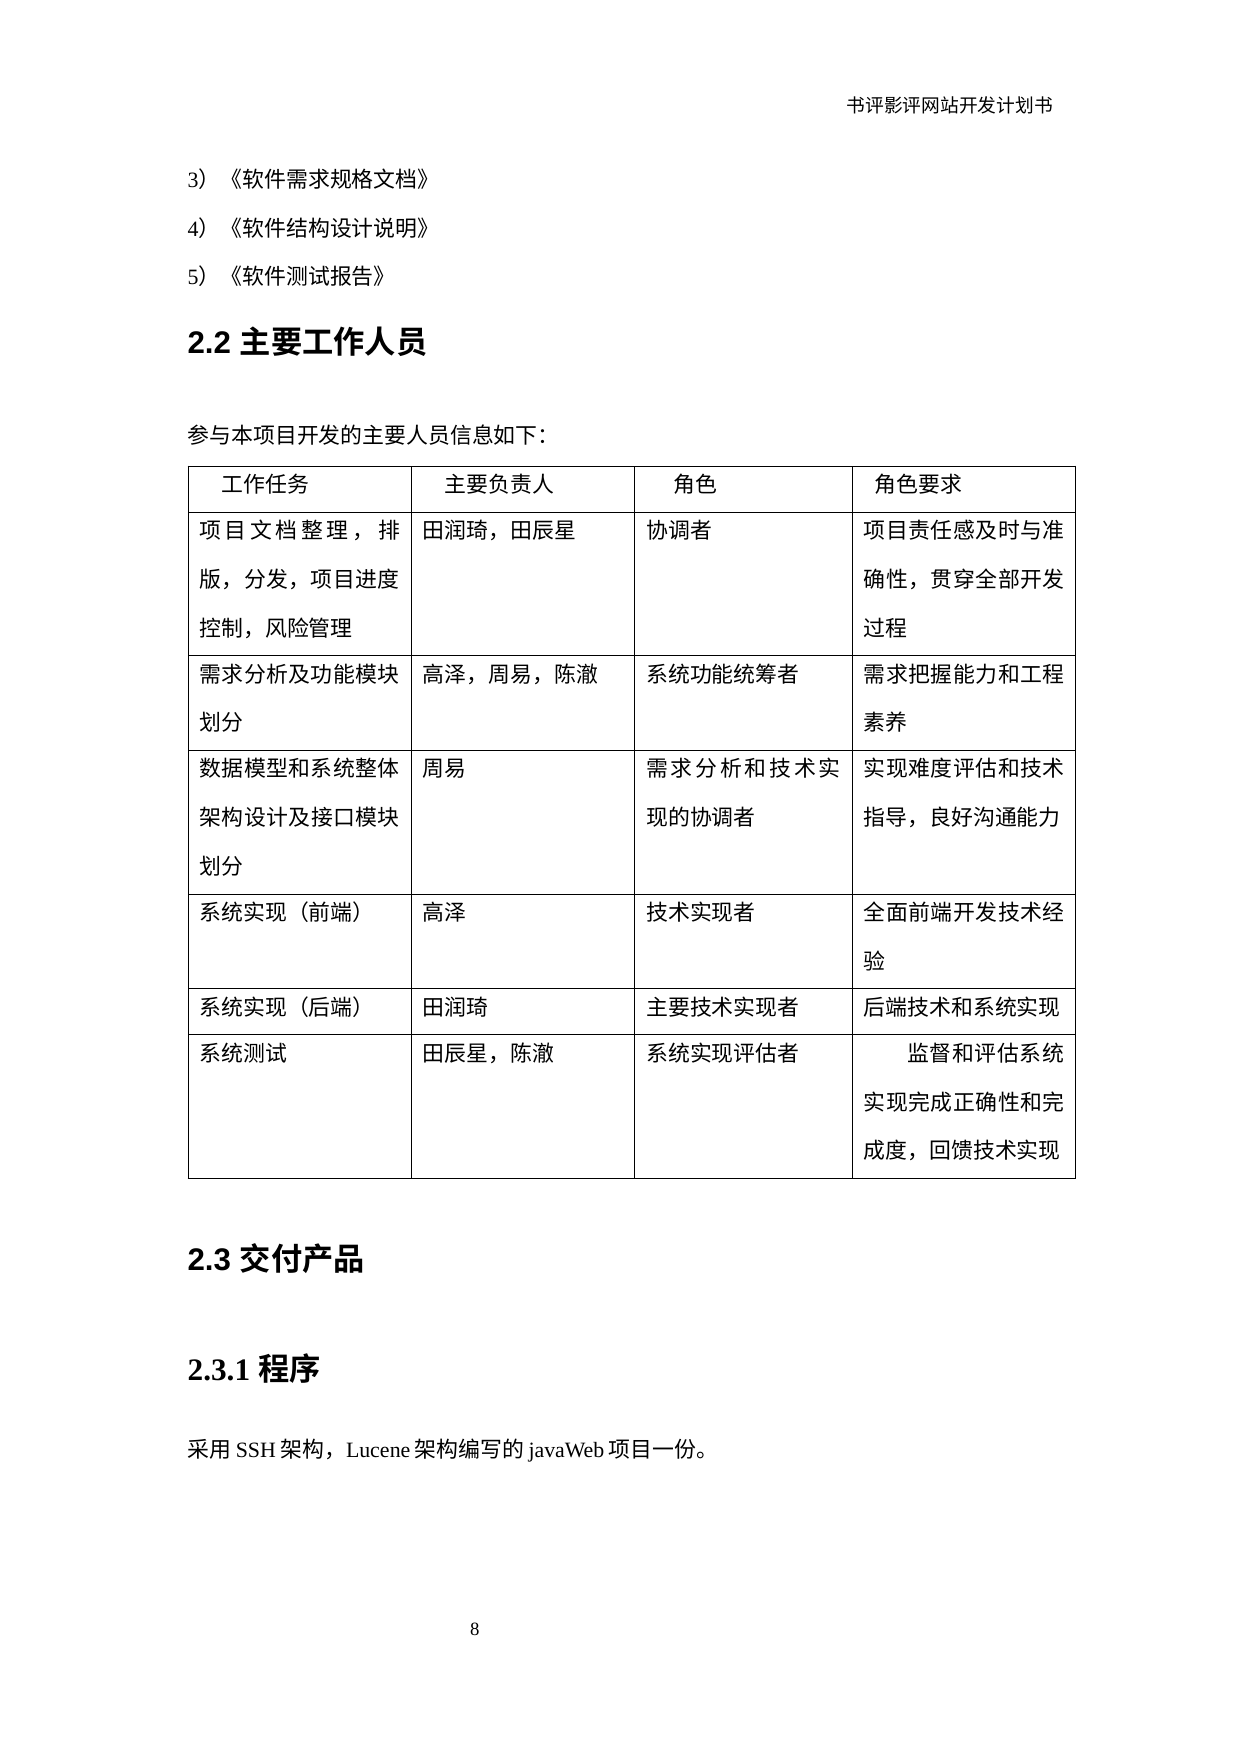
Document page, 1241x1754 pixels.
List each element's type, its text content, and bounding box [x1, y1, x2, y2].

table_cell 系统实现评估者 [635, 1035, 852, 1178]
table_cell 需求把握能力和工程素养 [853, 656, 1075, 750]
table_cell 高泽 [412, 895, 634, 988]
table_cell 后端技术和系统实现 [853, 989, 1075, 1034]
table_cell 系统功能统筹者 [635, 656, 852, 750]
text 参与本项目开发的主要人员信息如下： [187, 417, 1053, 450]
table_cell 周易 [412, 751, 634, 893]
table_cell 系统测试 [189, 1035, 411, 1178]
table_cell 实现难度评估和技术指导，良好沟通能力 [853, 751, 1075, 893]
table_cell 项目责任感及时与准确性，贯穿全部开发过程 [853, 513, 1075, 655]
subtitle 2.2 主要工作人员 [187, 307, 1053, 372]
table_cell 技术实现者 [635, 895, 852, 988]
table_cell 田辰星，陈澈 [412, 1035, 634, 1178]
table_header 角色要求 [853, 467, 1075, 512]
table_cell 需求分析及功能模块划分 [189, 656, 411, 750]
table_header 角色 [635, 467, 852, 512]
table_cell 项目文档整理，排版，分发，项目进度控制，风险管理 [189, 513, 411, 655]
table_cell 系统实现（前端） [189, 895, 411, 988]
table_cell 协调者 [635, 513, 852, 655]
text 3）《软件需求规格文档》 [187, 162, 1053, 194]
table_cell 高泽，周易，陈澈 [412, 656, 634, 750]
text 采用SSH架构，Lucene架构编写的javaWeb项目一份。 [187, 1432, 1053, 1464]
table_cell 全面前端开发技术经验 [853, 895, 1075, 988]
table_cell 监督和评估系统实现完成正确性和完成度，回馈技术实现 [853, 1035, 1075, 1178]
table_cell 田润琦 [412, 989, 634, 1034]
table_cell 系统实现（后端） [189, 989, 411, 1034]
table_cell 田润琦，田辰星 [412, 513, 634, 655]
table_cell 数据模型和系统整体架构设计及接口模块划分 [189, 751, 411, 893]
subtitle 2.3 交付产品 [187, 1224, 1053, 1289]
table_header 主要负责人 [412, 467, 634, 512]
table_header 工作任务 [189, 467, 411, 512]
subtitle 2.3.1 程序 [187, 1334, 1053, 1399]
table_cell 需求分析和技术实现的协调者 [635, 751, 852, 893]
table_cell 主要技术实现者 [635, 989, 852, 1034]
text 5）《软件测试报告》 [187, 259, 1053, 291]
text 4）《软件结构设计说明》 [187, 210, 1053, 243]
